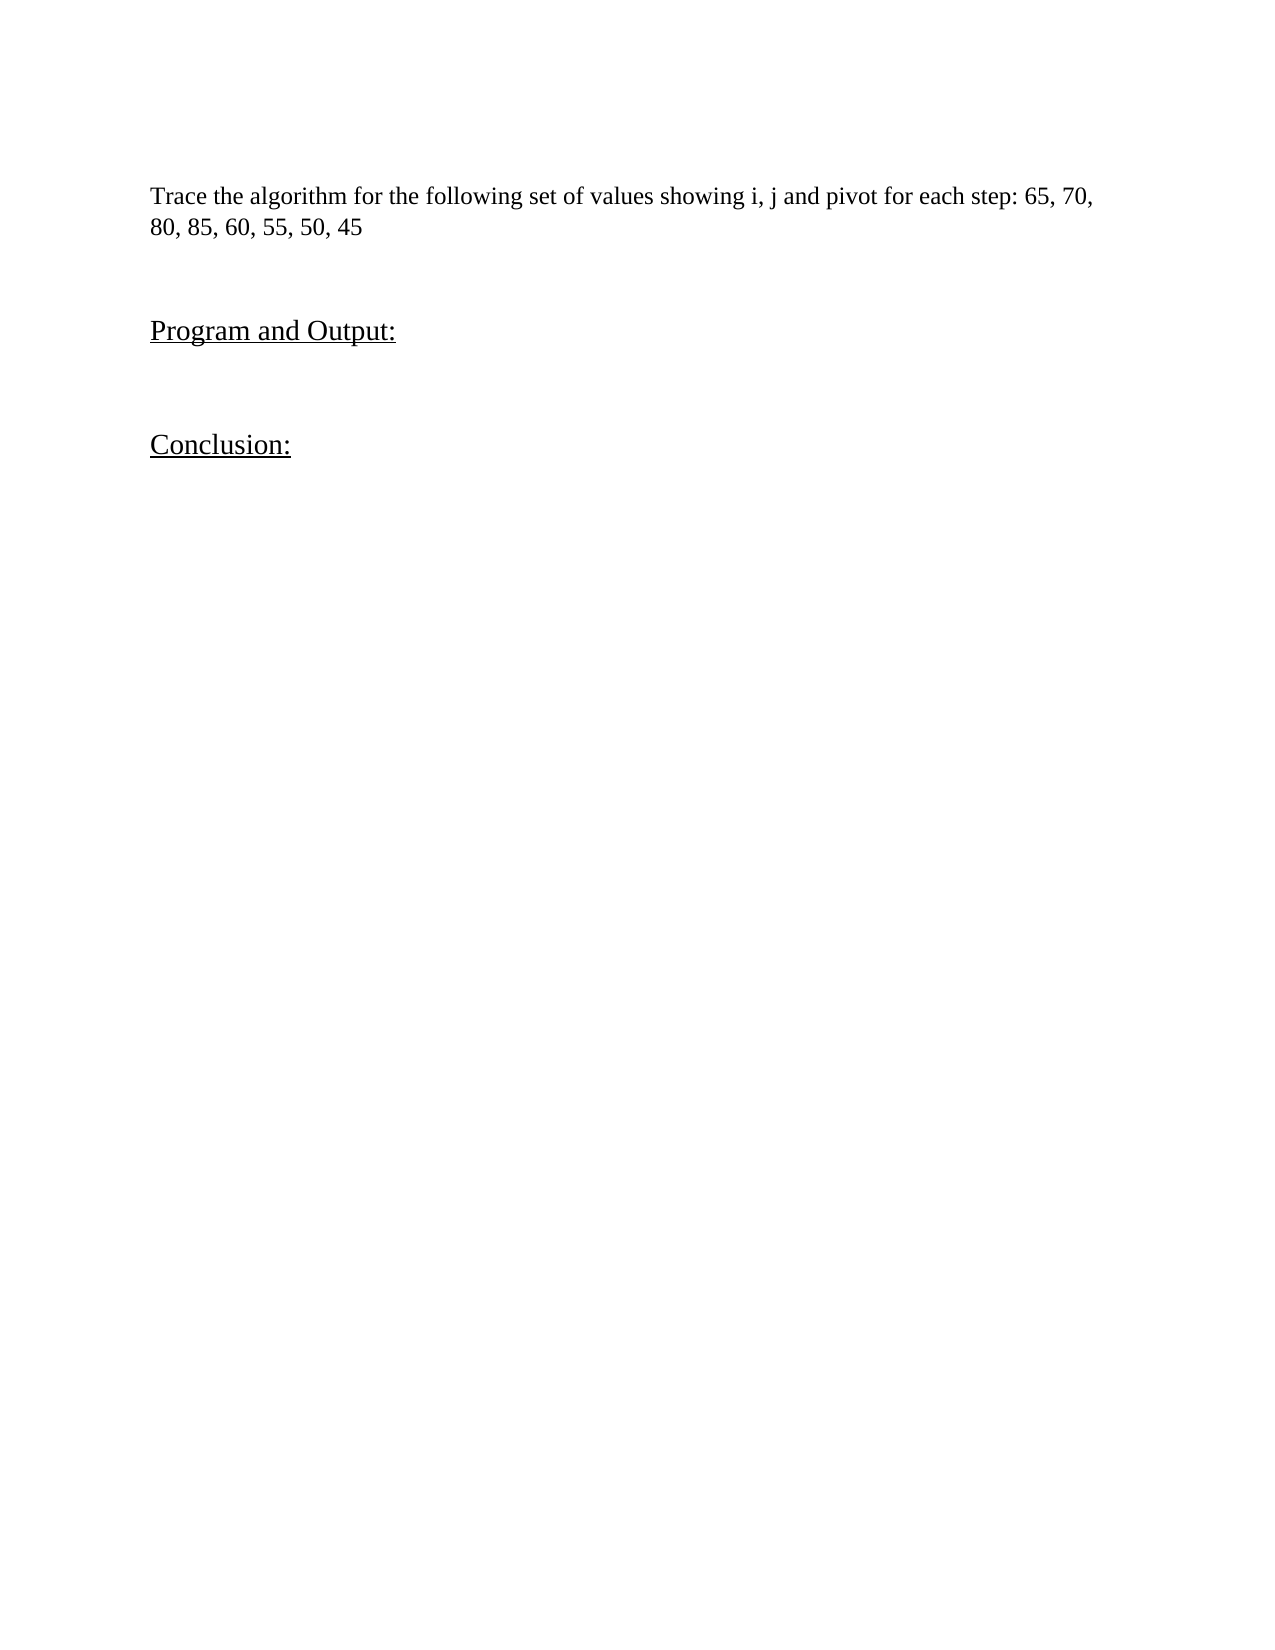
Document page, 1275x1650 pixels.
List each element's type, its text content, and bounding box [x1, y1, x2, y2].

text Trace the algorithm for the following set of values showing i, j and pivot for each step: 65, 70, 80, 85, 60, 55, 50, 45 [150, 181, 1125, 241]
text Conclusion: [150, 427, 1125, 461]
text Program and Output: [150, 313, 1125, 346]
